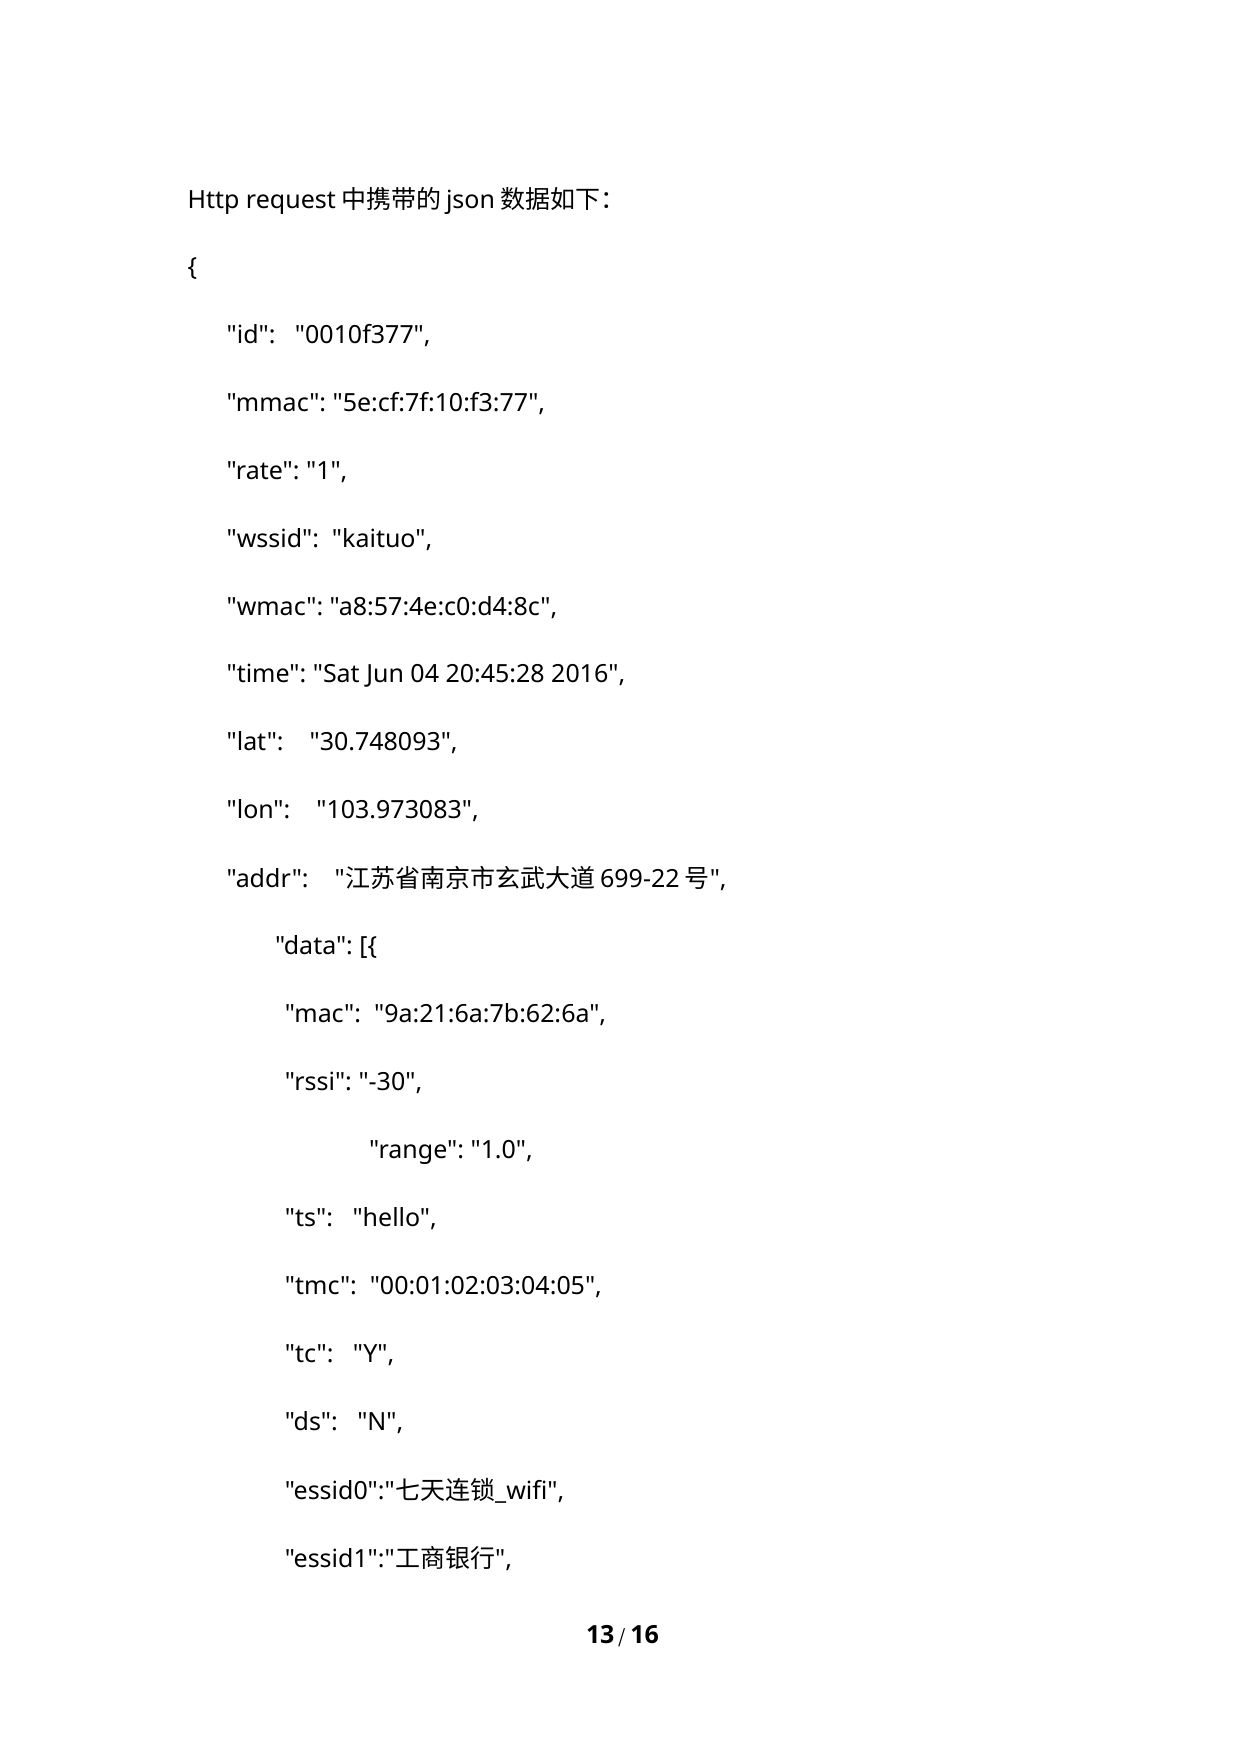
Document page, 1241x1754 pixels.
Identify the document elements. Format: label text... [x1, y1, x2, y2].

text "id": "0010f377", [187, 300, 1053, 368]
text "lon": "103.973083", [187, 775, 1053, 843]
text { [187, 232, 1053, 300]
text "mmac": "5e:cf:7f:10:f3:77", [187, 368, 1053, 436]
text "ts": "hello", [187, 1183, 1053, 1251]
text "lat": "30.748093", [187, 707, 1053, 775]
text Http request中携带的json数据如下： [187, 164, 1053, 232]
text "ds": "N", [187, 1386, 1053, 1454]
text "essid0":"七天连锁_wifi", [187, 1454, 1053, 1522]
text "tmc": "00:01:02:03:04:05", [187, 1251, 1053, 1318]
text "wmac": "a8:57:4e:c0:d4:8c", [187, 571, 1053, 639]
text "data": [{ [187, 911, 1053, 979]
text "tc": "Y", [187, 1318, 1053, 1386]
text "rssi": "-30", [187, 1047, 1053, 1115]
text "rate": "1", [187, 436, 1053, 503]
text "range": "1.0", [187, 1115, 1053, 1183]
text "addr": "江苏省南京市玄武大道699-22号", [187, 843, 1053, 911]
text "wssid": "kaituo", [187, 503, 1053, 571]
text "essid1":"工商银行", [187, 1522, 1053, 1590]
text "time": "Sat Jun 04 20:45:28 2016", [187, 639, 1053, 707]
text "mac": "9a:21:6a:7b:62:6a", [187, 979, 1053, 1047]
